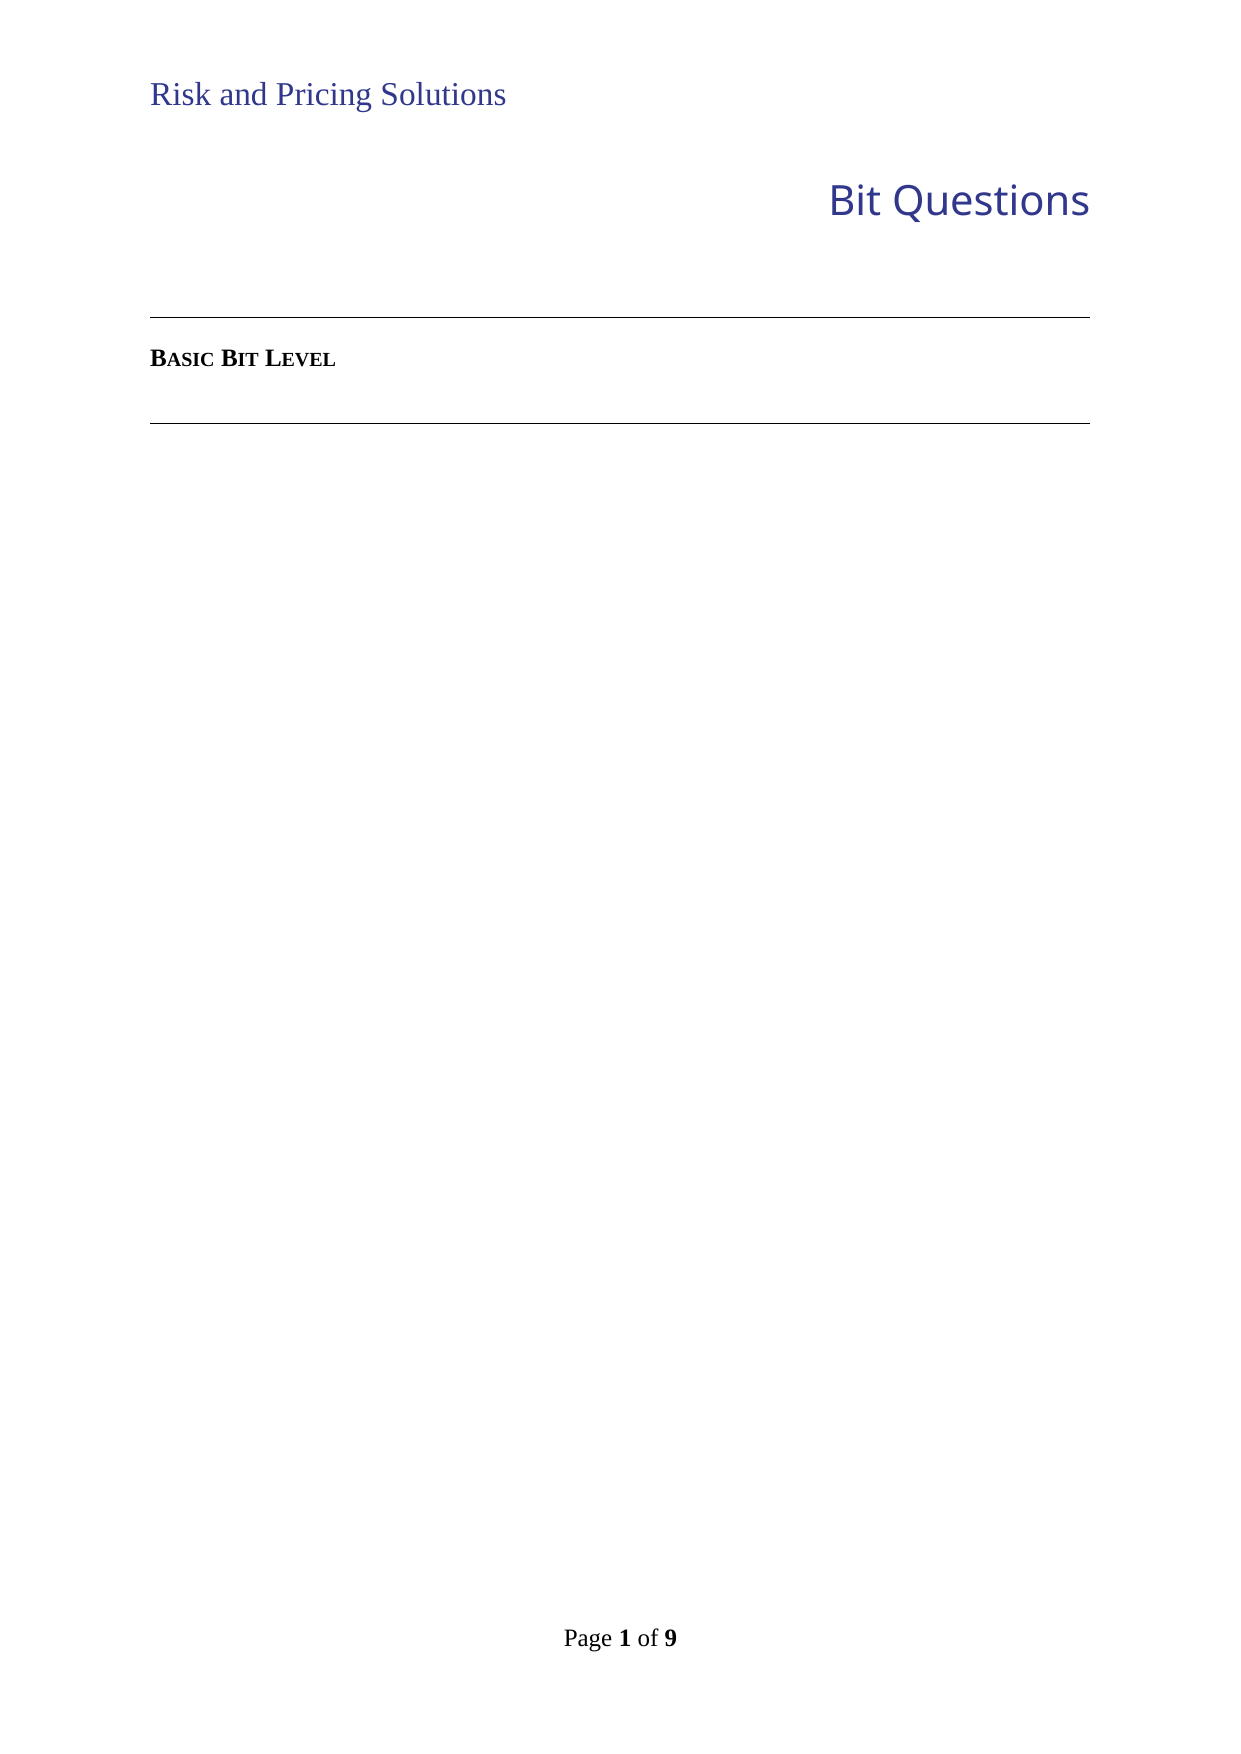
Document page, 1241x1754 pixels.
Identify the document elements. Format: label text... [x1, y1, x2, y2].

title Bit Questions [187, 171, 1090, 228]
text Basic Bit Level [150, 318, 1090, 372]
